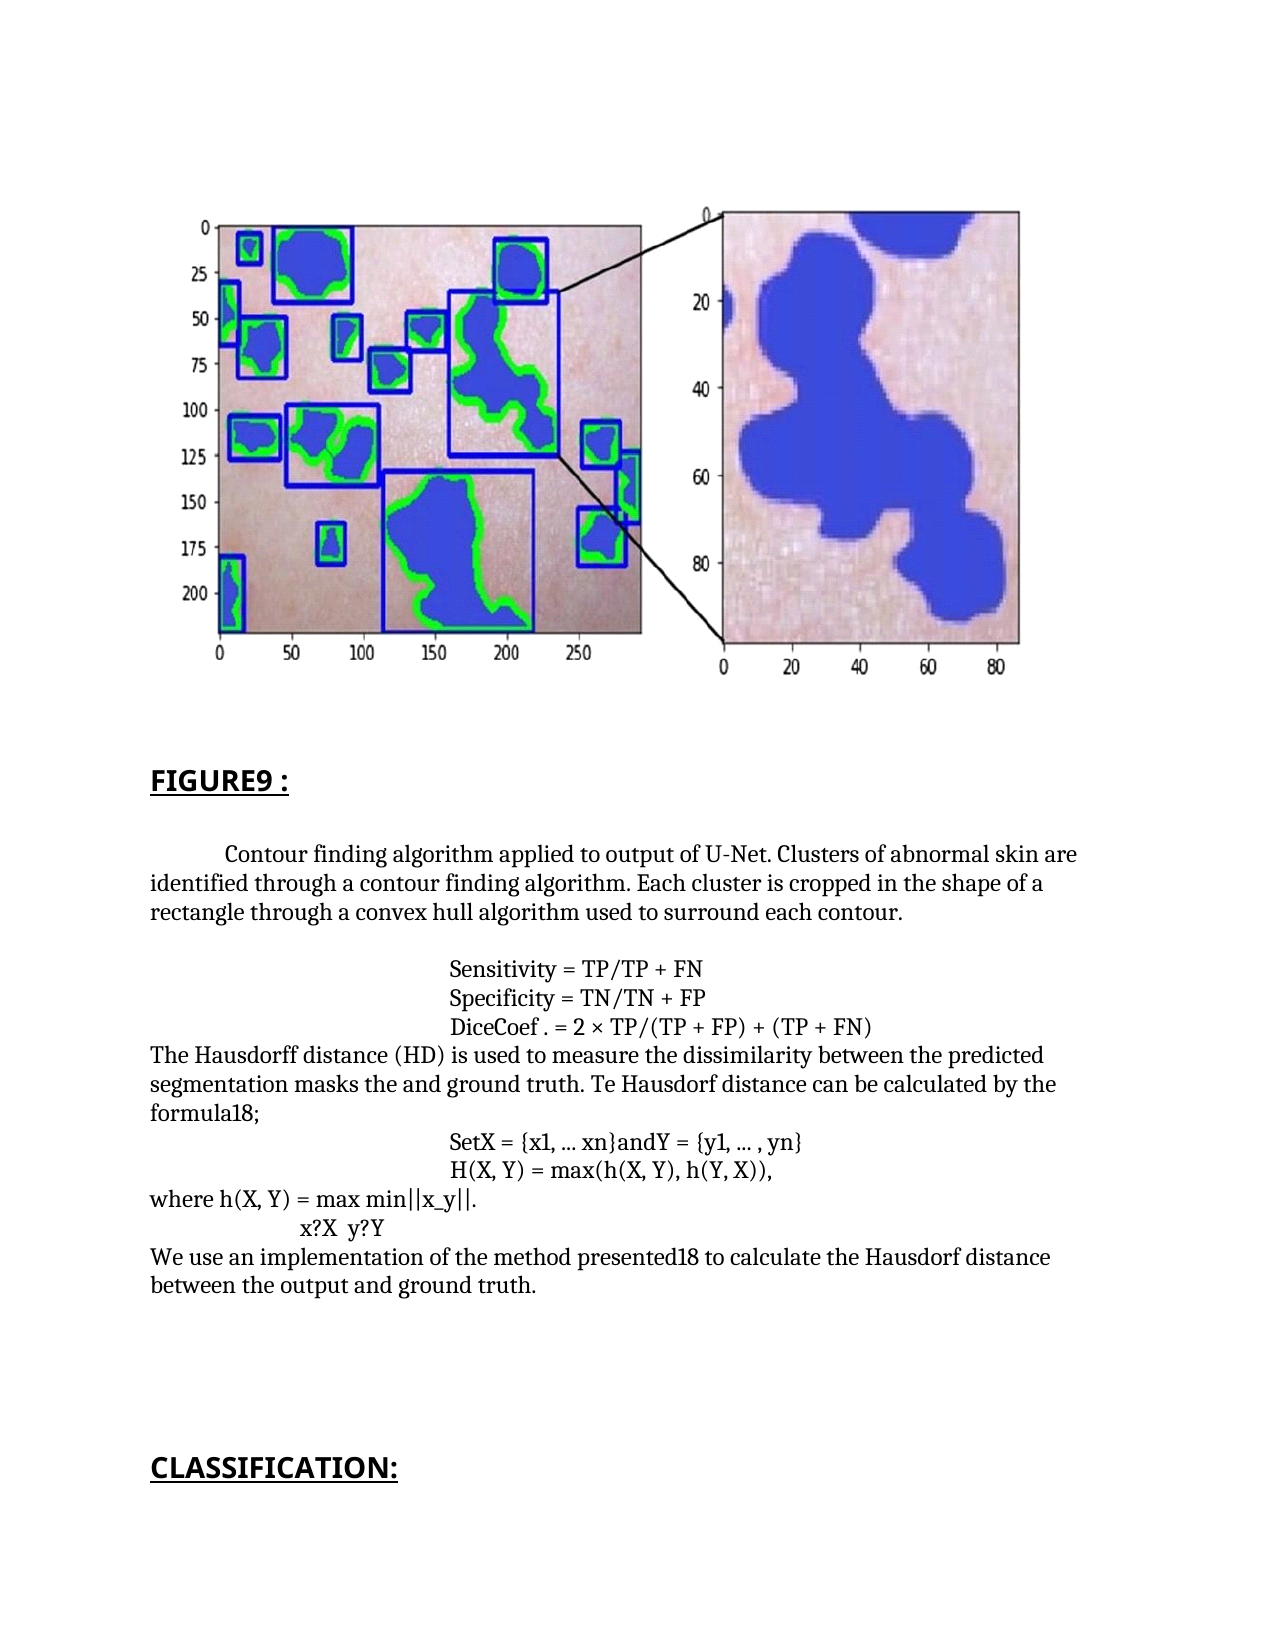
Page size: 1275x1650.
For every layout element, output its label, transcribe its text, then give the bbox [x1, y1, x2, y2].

picture [150, 178, 1050, 682]
text FIGURE9 : [150, 761, 1125, 800]
text SetX = {x1, ... xn}andY = {y1, ... , yn} [150, 1127, 1125, 1156]
text Sensitivity = TP/TP + FN [150, 955, 1125, 984]
text We use an implementation of the method presented18 to calculate the Hausdorf distance between the output and ground truth. [150, 1242, 1125, 1300]
text DiceCoef . = 2 × TP/(TP + FP) + (TP + FN) [150, 1012, 1125, 1041]
text Contour finding algorithm applied to output of U-Net. Clusters of abnormal skin are identified through a contour finding algorithm. Each cluster is cropped in the shape of a rectangle through a convex hull algorithm used to surround each contour. [150, 840, 1125, 926]
text CLASSIFICATION: [150, 1448, 1125, 1487]
text x?X y?Y [150, 1214, 1125, 1242]
text The Hausdorff distance (HD) is used to measure the dissimilarity between the predicted segmentation masks the and ground truth. Te Hausdorf distance can be calculated by the formula18; [150, 1041, 1125, 1127]
text where h(X, Y) = max min||x_y||. [150, 1185, 1125, 1214]
text H(X, Y) = max(h(X, Y), h(Y, X)), [150, 1156, 1125, 1185]
text Specificity = TN/TN + FP [150, 984, 1125, 1012]
